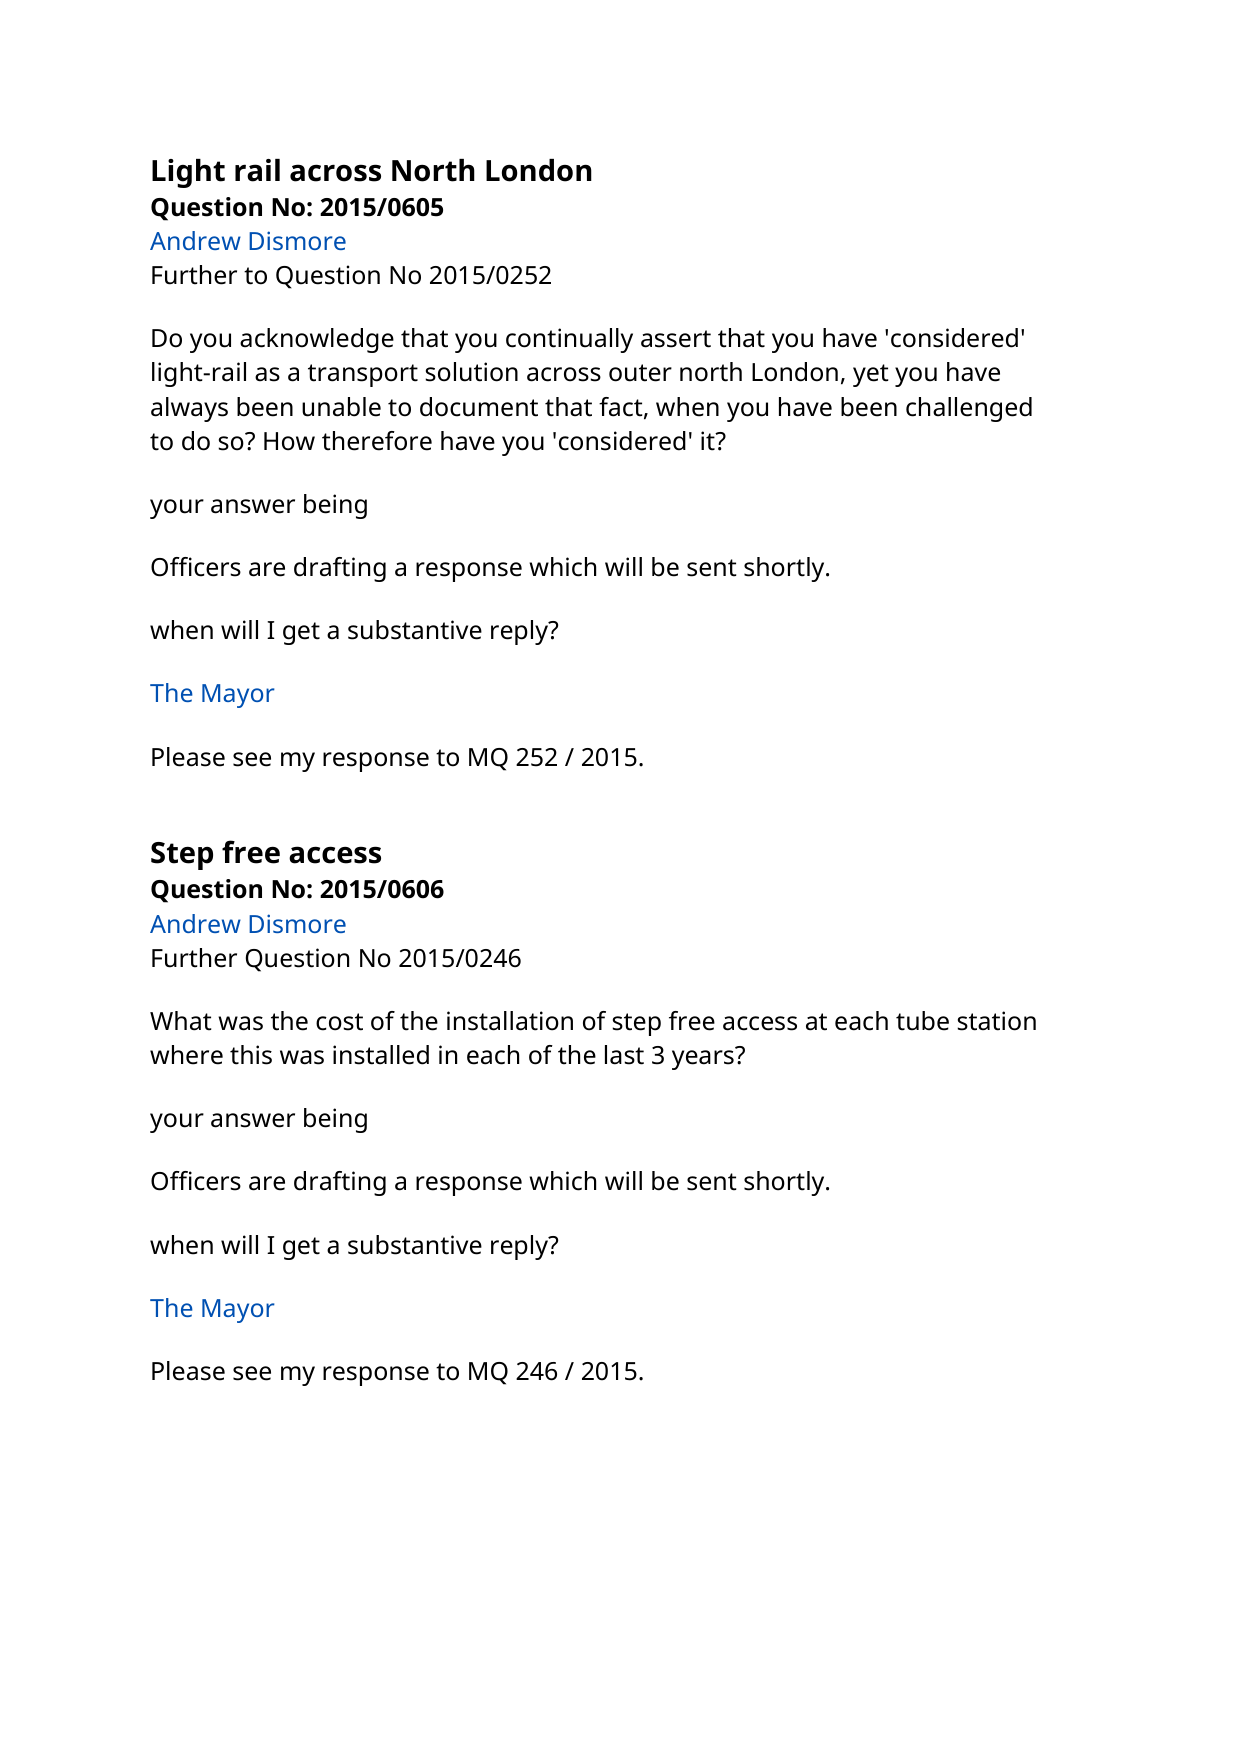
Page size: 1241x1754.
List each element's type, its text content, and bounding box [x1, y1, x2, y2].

table_cell Step free access Question No: 2015/0606 Andrew Dismore Further Question No 2015/0246 What was the cost of the installation of step free access at each tube station where this was installed in each of the last 3 years? your answer being Officers are drafting a response which will be sent shortly. when will I get a substantive reply? The Mayor Please see my response to MQ 246 / 2015. [139, 833, 1069, 1447]
table_cell Light rail across North London Question No: 2015/0605 Andrew Dismore Further to Question No 2015/0252 Do you acknowledge that you continually assert that you have 'considered' light-rail as a transport solution across outer north London, yet you have always been unable to document that fact, when you have been challenged to do so? How therefore have you 'considered' it? your answer being Officers are drafting a response which will be sent shortly. when will I get a substantive reply? The Mayor Please see my response to MQ 252 / 2015. [139, 150, 1069, 832]
